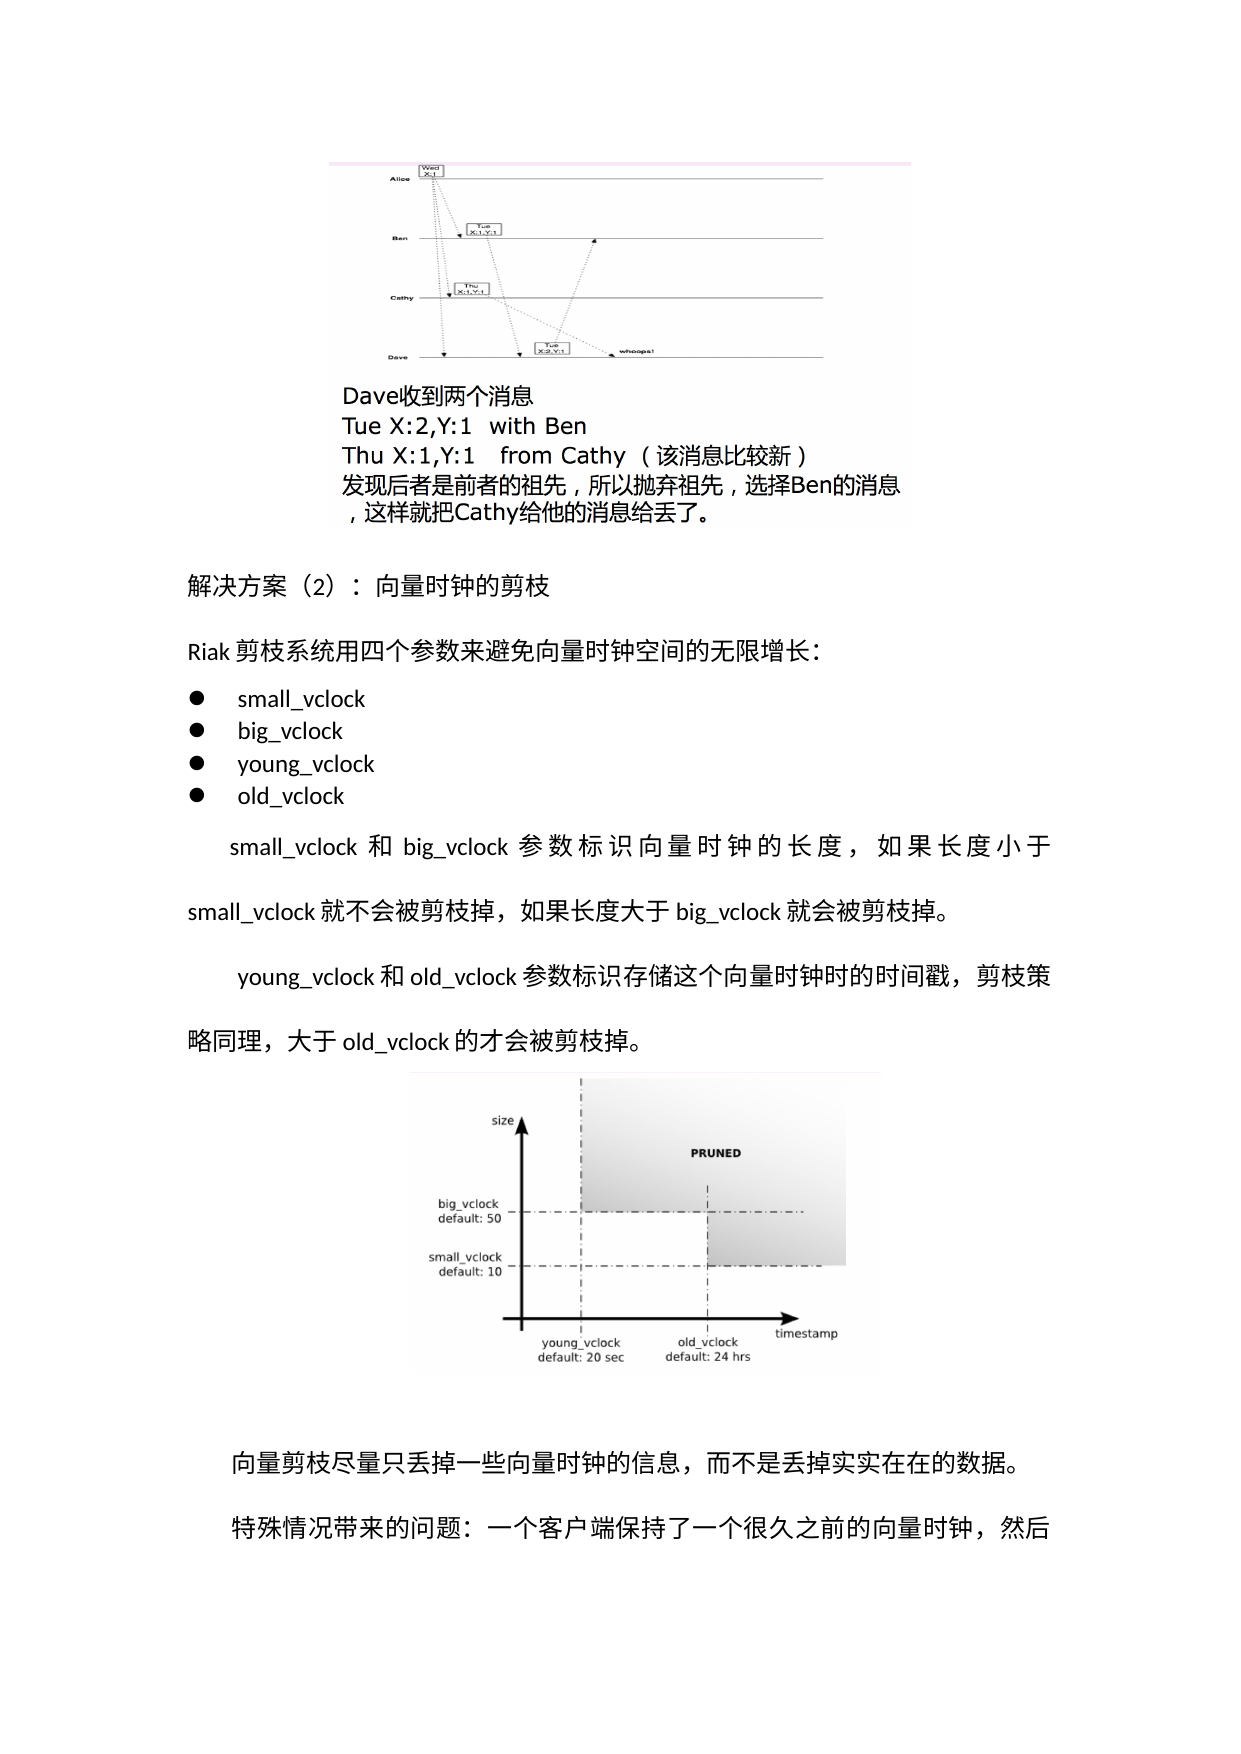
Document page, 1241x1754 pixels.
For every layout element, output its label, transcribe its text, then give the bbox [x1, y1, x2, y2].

picture [409, 1072, 881, 1374]
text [187, 1494, 1053, 1559]
list big_vclock [187, 714, 1053, 747]
text Riak剪枝系统用四个参数来避免向量时钟空间的无限增长： [187, 617, 1053, 682]
list young_vclock [187, 747, 1053, 779]
picture [328, 162, 912, 531]
list small_vclock [187, 682, 1053, 714]
list old_vclock [187, 779, 1053, 812]
text 解决方案（2）：向量时钟的剪枝 [187, 552, 1053, 617]
text young_vclock和old_vclock参数标识存储这个向量时钟时的时间戳，剪枝策略同理，大于old_vclock的才会被剪枝掉。 [187, 942, 1053, 1072]
text small_vclock和big_vclock参数标识向量时钟的长度，如果长度小于small_vclock就不会被剪枝掉，如果长度大于big_vclock就会被剪枝掉。 [187, 812, 1053, 942]
text 向量剪枝尽量只丢掉一些向量时钟的信息，而不是丢掉实实在在的数据。 [187, 1429, 1053, 1494]
